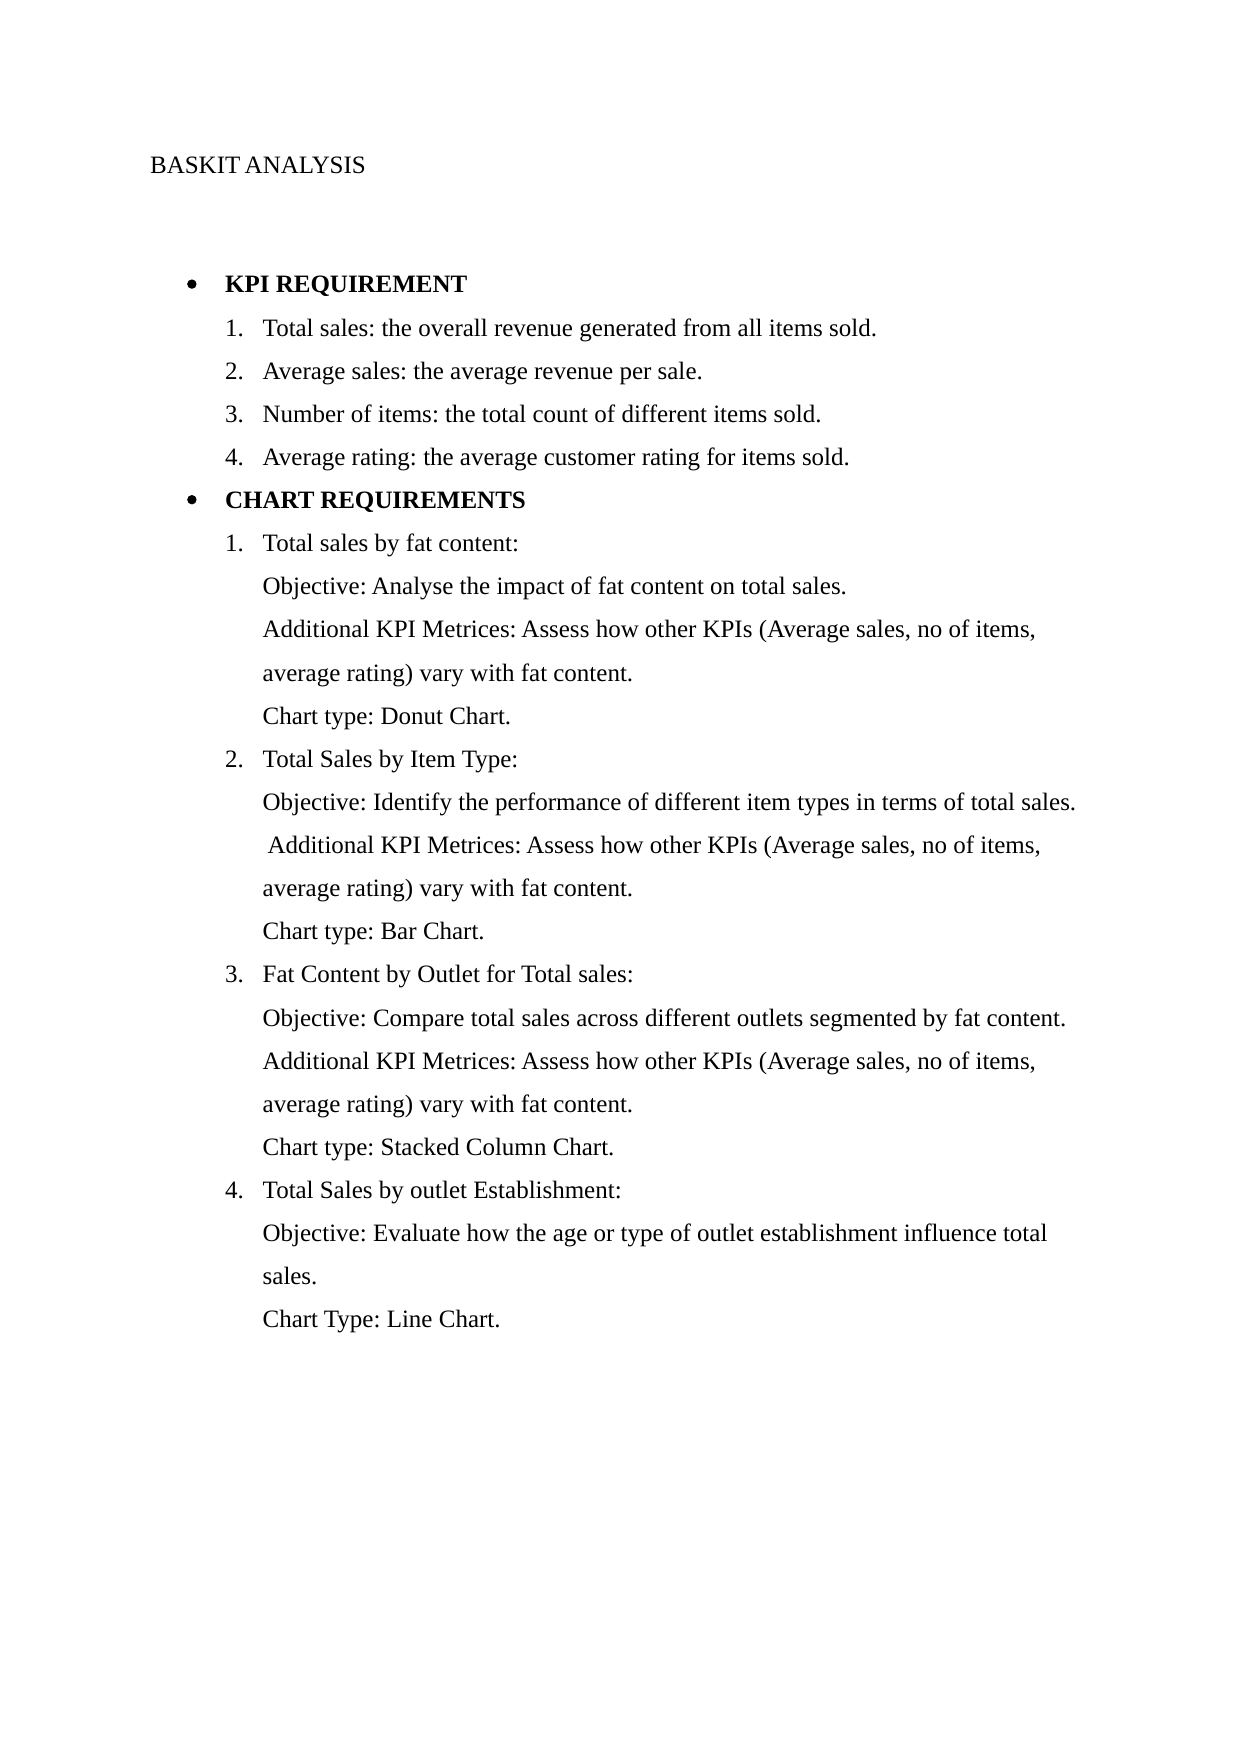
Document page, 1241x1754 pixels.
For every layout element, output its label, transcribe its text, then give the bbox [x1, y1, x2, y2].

list Total Sales by outlet Establishment: [225, 1175, 1090, 1204]
list CHART REQUIREMENTS [187, 485, 1090, 514]
list Objective: Identify the performance of different item types in terms of total sales. [262, 787, 1090, 816]
list Objective: Compare total sales across different outlets segmented by fat content. [262, 1003, 1090, 1031]
list Average sales: the average revenue per sale. [225, 356, 1090, 384]
list Additional KPI Metrices: Assess how other KPIs (Average sales, no of items, average rating) vary with fat content. [262, 1046, 1090, 1118]
list Additional KPI Metrices: Assess how other KPIs (Average sales, no of items, average rating) vary with fat content. [262, 614, 1090, 686]
list Fat Content by Outlet for Total sales: [225, 959, 1090, 988]
list Chart type: Bar Chart. [262, 916, 1090, 945]
list Objective: Evaluate how the age or type of outlet establishment influence total sales. [262, 1218, 1090, 1290]
text BASKIT ANALYSIS [150, 150, 1090, 179]
list Total Sales by Item Type: [225, 744, 1090, 773]
list Average rating: the average customer rating for items sold. [225, 442, 1090, 471]
list Chart type: Stacked Column Chart. [262, 1132, 1090, 1161]
list Chart Type: Line Chart. [262, 1304, 1090, 1333]
list Total sales by fat content: [225, 528, 1090, 557]
list Chart type: Donut Chart. [262, 701, 1090, 729]
list KPI REQUIREMENT [187, 269, 1090, 298]
list Objective: Analyse the impact of fat content on total sales. [262, 571, 1090, 600]
list Total sales: the overall revenue generated from all items sold. [225, 313, 1090, 341]
list Additional KPI Metrices: Assess how other KPIs (Average sales, no of items, average rating) vary with fat content. [262, 830, 1090, 902]
list Number of items: the total count of different items sold. [225, 399, 1090, 428]
